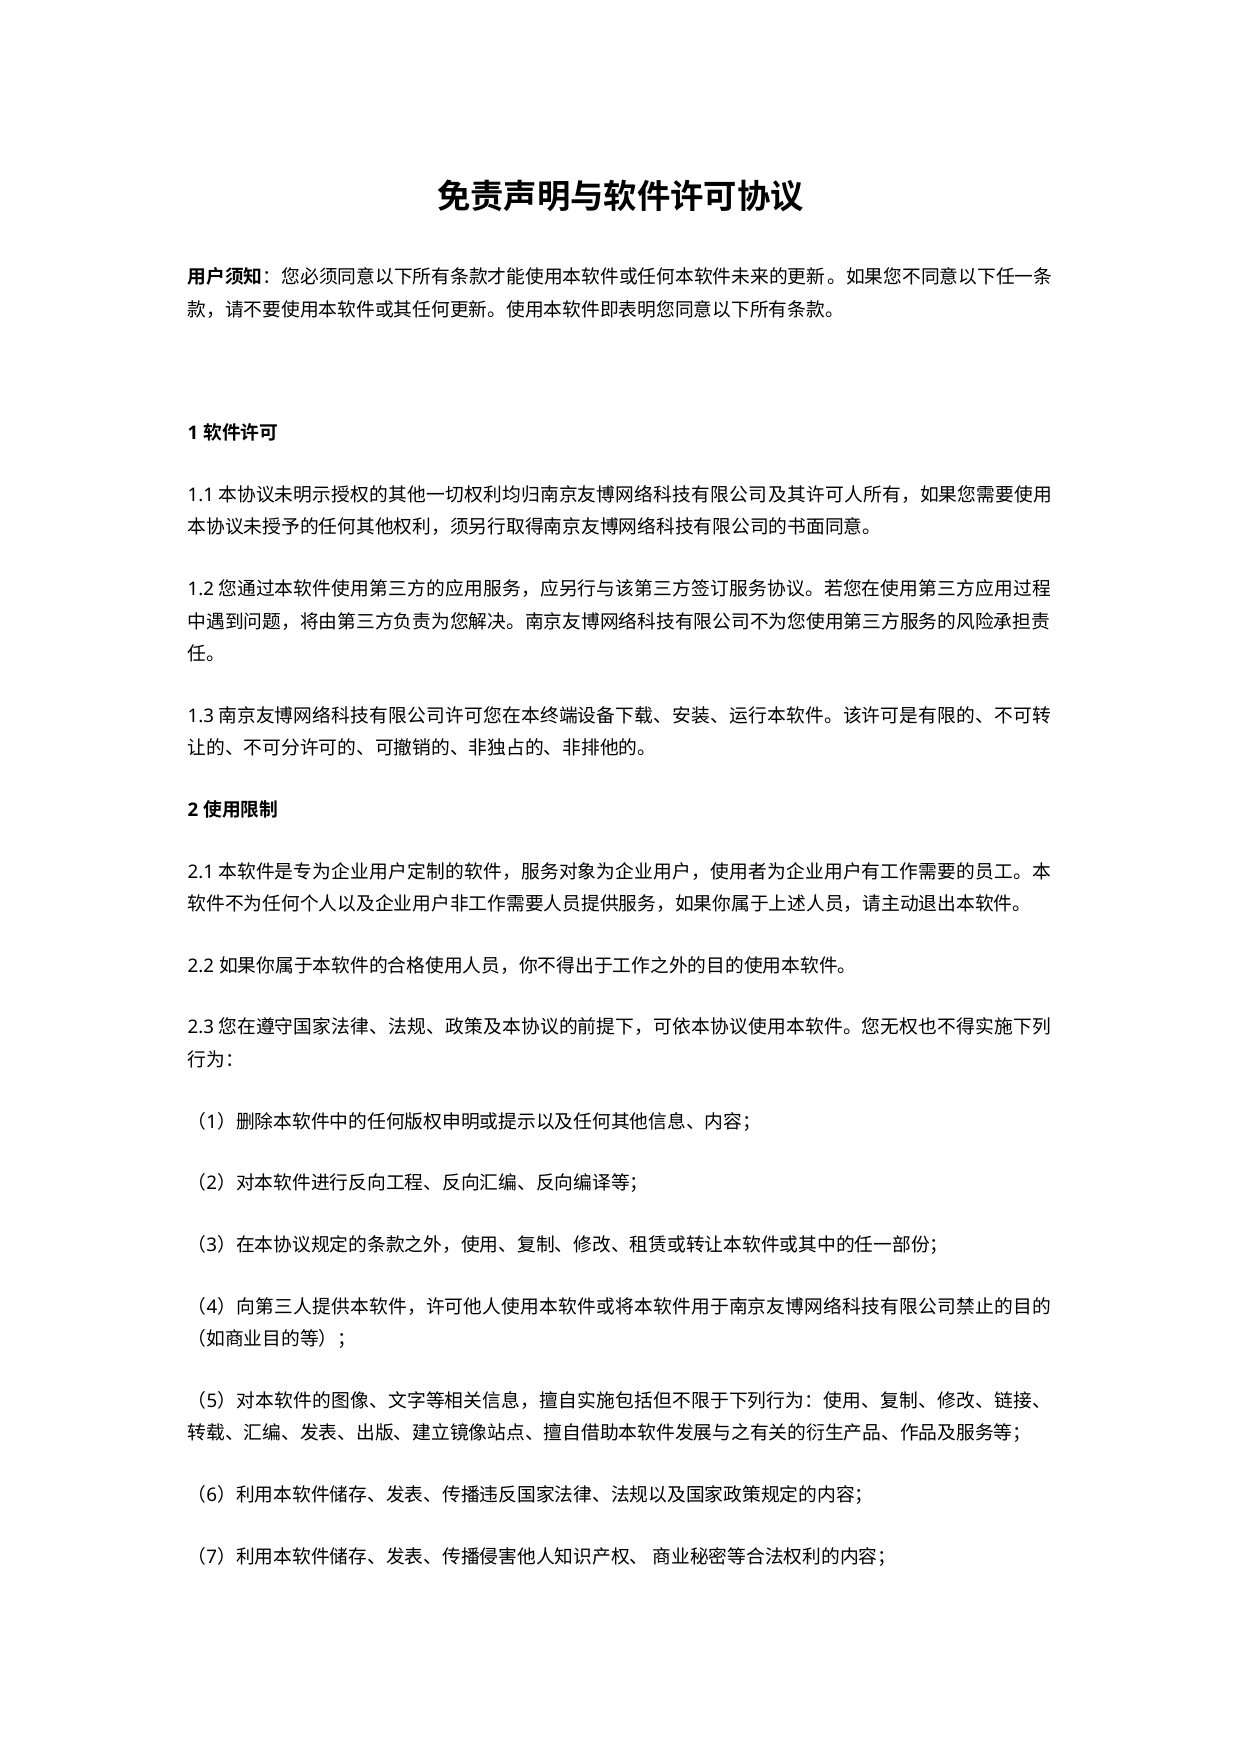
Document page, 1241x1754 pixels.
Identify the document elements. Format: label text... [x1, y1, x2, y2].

text （6）利用本软件储存、发表、传播违反国家法律、法规以及国家政策规定的内容； [187, 1477, 1053, 1509]
text 用户须知：您必须同意以下所有条款才能使用本软件或任何本软件未来的更新。如果您不同意以下任一条款，请不要使用本软件或其任何更新。使用本软件即表明您同意以下所有条款。 [187, 259, 1053, 324]
text 2 使用限制 [187, 792, 1053, 824]
text 2.1本软件是专为企业用户定制的软件，服务对象为企业用户，使用者为企业用户有工作需要的员工。本软件不为任何个人以及企业用户非工作需要人员提供服务，如果你属于上述人员，请主动退出本软件。 [187, 854, 1053, 919]
text （5）对本软件的图像、文字等相关信息，擅自实施包括但不限于下列行为：使用、复制、修改、链接、转载、汇编、发表、出版、建立镜像站点、擅自借助本软件发展与之有关的衍生产品、作品及服务等； [187, 1383, 1053, 1448]
text （1）删除本软件中的任何版权申明或提示以及任何其他信息、内容； [187, 1104, 1053, 1136]
text 1.2您通过本软件使用第三方的应用服务，应另行与该第三方签订服务协议。若您在使用第三方应用过程中遇到问题，将由第三方负责为您解决。南京友博网络科技有限公司不为您使用第三方服务的风险承担责任。 [187, 571, 1053, 669]
text 2.3您在遵守国家法律、法规、政策及本协议的前提下，可依本协议使用本软件。您无权也不得实施下列行为： [187, 1009, 1053, 1074]
text 免责声明与软件许可协议 [187, 162, 1053, 227]
text 2.2 如果你属于本软件的合格使用人员，你不得出于工作之外的目的使用本软件。 [187, 948, 1053, 980]
text （2）对本软件进行反向工程、反向汇编、反向编译等； [187, 1165, 1053, 1198]
text 1.1本协议未明示授权的其他一切权利均归南京友博网络科技有限公司及其许可人所有，如果您需要使用本协议未授予的任何其他权利，须另行取得南京友博网络科技有限公司的书面同意。 [187, 477, 1053, 542]
text （7）利用本软件储存、发表、传播侵害他人知识产权、 商业秘密等合法权利的内容； [187, 1539, 1053, 1571]
text （3）在本协议规定的条款之外，使用、复制、修改、租赁或转让本软件或其中的任一部份； [187, 1227, 1053, 1259]
text 1.3南京友博网络科技有限公司许可您在本终端设备下载、安装、运行本软件。该许可是有限的、不可转让的、不可分许可的、可撤销的、非独占的、非排他的。 [187, 698, 1053, 763]
text （4）向第三人提供本软件，许可他人使用本软件或将本软件用于南京友博网络科技有限公司禁止的目的（如商业目的等）； [187, 1289, 1053, 1354]
text 1 软件许可 [187, 415, 1053, 448]
